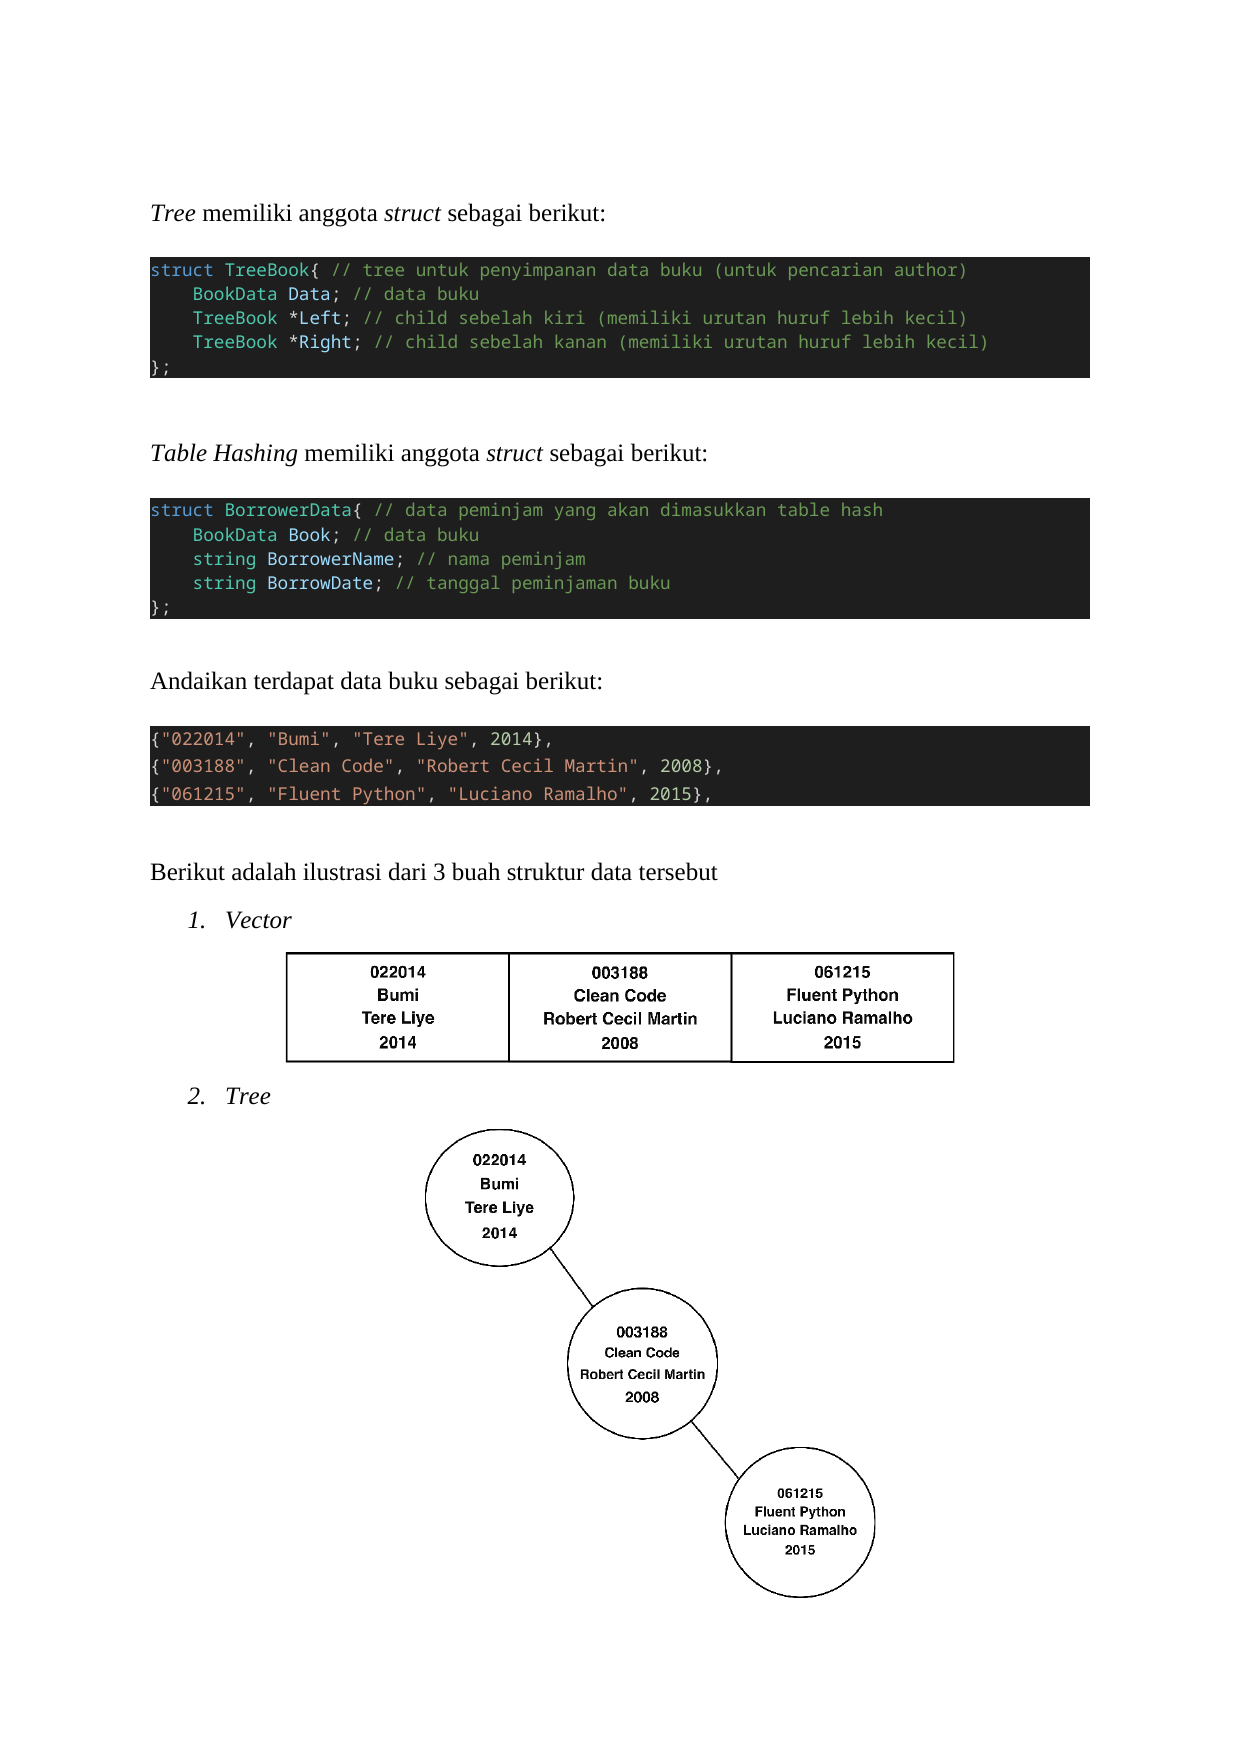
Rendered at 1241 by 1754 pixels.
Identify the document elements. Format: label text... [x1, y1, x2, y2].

text {"022014", "Bumi", "Tere Liye", 2014}, [150, 726, 1090, 750]
text struct BorrowerData{ // data peminjam yang akan dimasukkan table hash [150, 498, 1090, 522]
text Table Hashing memiliki anggota struct sebagai berikut: [150, 438, 1090, 467]
text Tree memiliki anggota struct sebagai berikut: [150, 198, 1090, 226]
text }; [150, 354, 1090, 378]
text BookData Book; // data buku [150, 522, 1090, 546]
text struct TreeBook{ // tree untuk penyimpanan data buku (untuk pencarian author) [150, 257, 1090, 282]
text TreeBook *Right; // child sebelah kanan (memiliki urutan huruf lebih kecil) [150, 330, 1090, 354]
picture [402, 1129, 876, 1598]
text BookData Data; // data buku [150, 282, 1090, 306]
text {"003188", "Clean Code", "Robert Cecil Martin", 2008}, [150, 754, 1090, 778]
text TreeBook *Left; // child sebelah kiri (memiliki urutan huruf lebih kecil) [150, 306, 1090, 330]
list Vector [187, 905, 1090, 933]
picture [285, 952, 955, 1063]
text Berikut adalah ilustrasi dari 3 buah struktur data tersebut [150, 857, 1090, 886]
text Andaikan terdapat data buku sebagai berikut: [150, 666, 1090, 695]
text {"061215", "Fluent Python", "Luciano Ramalho", 2015}, [150, 782, 1090, 806]
text string BorrowerName; // nama peminjam [150, 546, 1090, 570]
text }; [150, 594, 1090, 619]
list Tree [187, 1081, 1090, 1110]
text string BorrowDate; // tanggal peminjaman buku [150, 570, 1090, 594]
